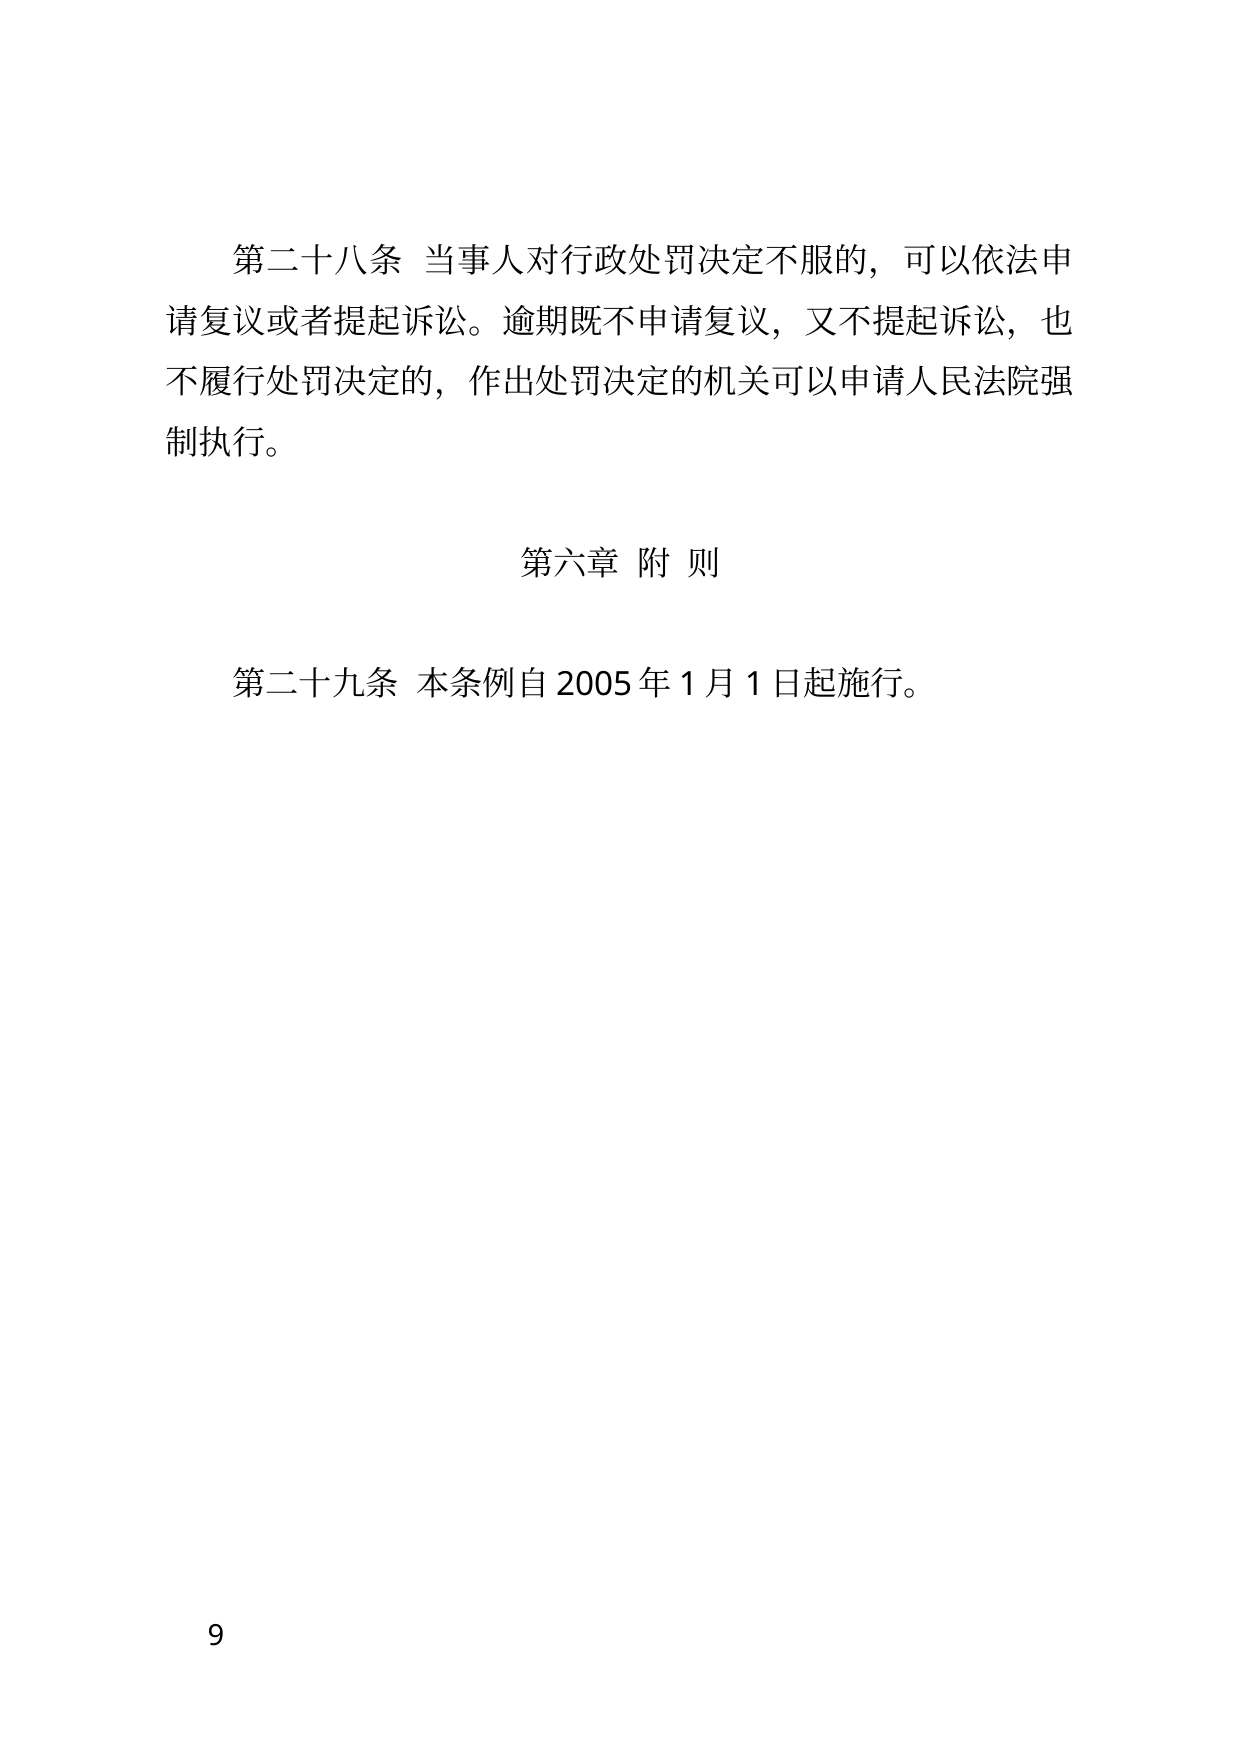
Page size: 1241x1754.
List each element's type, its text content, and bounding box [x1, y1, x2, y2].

text 第二十八条 当事人对行政处罚决定不服的，可以依法申请复议或者提起诉讼。逾期既不申请复议，又不提起诉讼，也不履行处罚决定的，作出处罚决定的机关可以申请人民法院强制执行。 [165, 224, 1075, 466]
text 第二十九条 本条例自2005年1月1日起施行。 [165, 647, 1075, 708]
text 第六章 附 则 [165, 527, 1075, 587]
